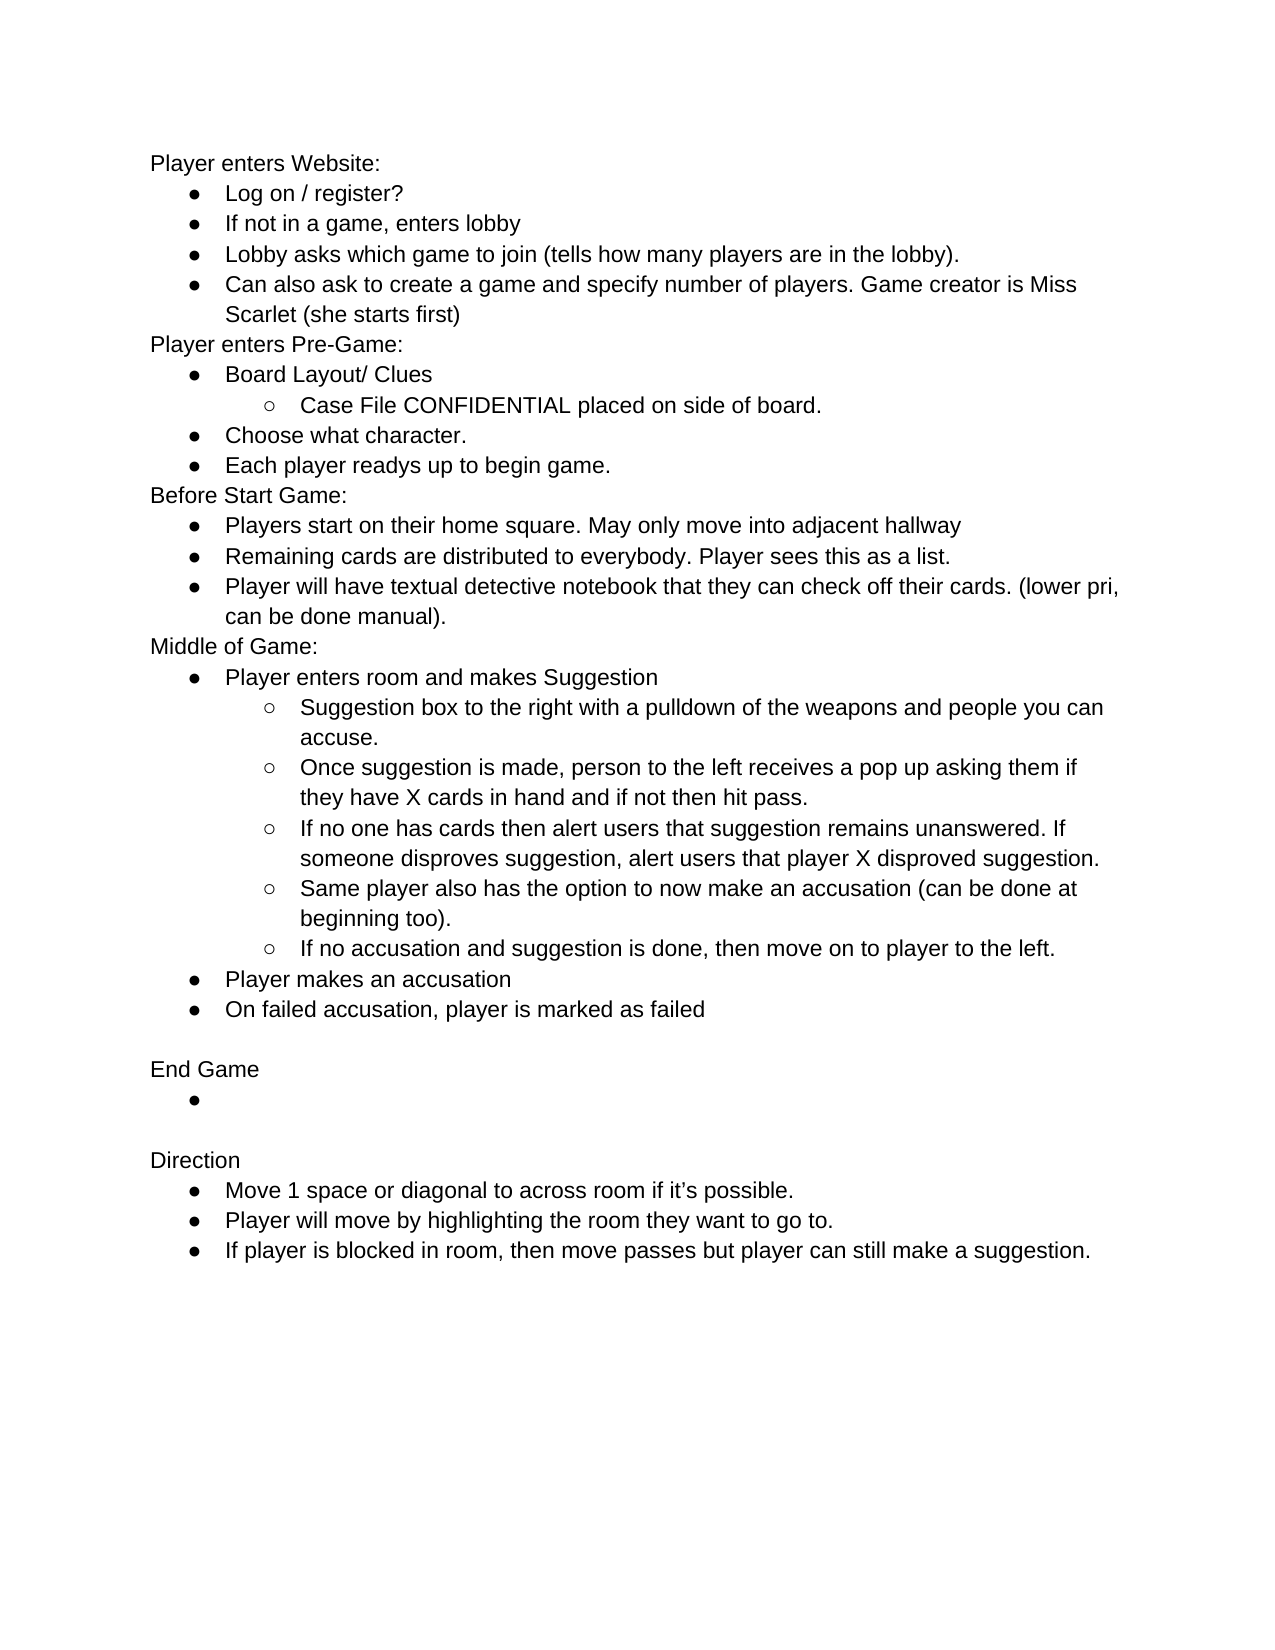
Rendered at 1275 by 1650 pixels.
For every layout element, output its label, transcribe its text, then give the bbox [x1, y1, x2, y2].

list Log on / register? [187, 180, 1125, 207]
list Players start on their home square. May only move into adjacent hallway [187, 512, 1125, 539]
list Can also ask to create a game and specify number of players. Game creator is Miss Scarlet (she starts first) [187, 271, 1125, 327]
text Direction [150, 1147, 1125, 1173]
text Player enters Website: [150, 150, 1125, 176]
list If no accusation and suggestion is done, then move on to player to the left. [262, 935, 1125, 962]
list Player will move by highlighting the room they want to go to. [187, 1207, 1125, 1234]
list Each player readys up to begin game. [187, 452, 1125, 478]
list Suggestion box to the right with a pulldown of the weapons and people you can accuse. [262, 694, 1125, 750]
list If not in a game, enters lobby [187, 210, 1125, 237]
text End Game [150, 1056, 1125, 1083]
list Remaining cards are distributed to everybody. Player sees this as a list. [187, 543, 1125, 569]
list Case File CONFIDENTIAL placed on side of board. [262, 392, 1125, 418]
list Move 1 space or diagonal to across room if it’s possible. [187, 1177, 1125, 1203]
text Before Start Game: [150, 482, 1125, 509]
list On failed accusation, player is marked as failed [187, 996, 1125, 1022]
text Middle of Game: [150, 633, 1125, 660]
list Same player also has the option to now make an accusation (can be done at beginning too). [262, 875, 1125, 932]
list Player will have textual detective notebook that they can check off their cards. (lower pri, can be done manual). [187, 573, 1125, 629]
list If no one has cards then alert users that suggestion remains unanswered. If someone disproves suggestion, alert users that player X disproved suggestion. [262, 814, 1125, 871]
list If player is blocked in room, then move passes but player can still make a suggestion. [187, 1237, 1125, 1264]
list Player makes an accusation [187, 966, 1125, 992]
list Choose what character. [187, 422, 1125, 448]
list Board Layout/ Clues [187, 361, 1125, 388]
list Lobby asks which game to join (tells how many players are in the lobby). [187, 241, 1125, 267]
list Player enters room and makes Suggestion [187, 663, 1125, 690]
list Once suggestion is made, person to the left receives a pop up asking them if they have X cards in hand and if not then hit pass. [262, 754, 1125, 811]
text Player enters Pre-Game: [150, 331, 1125, 358]
